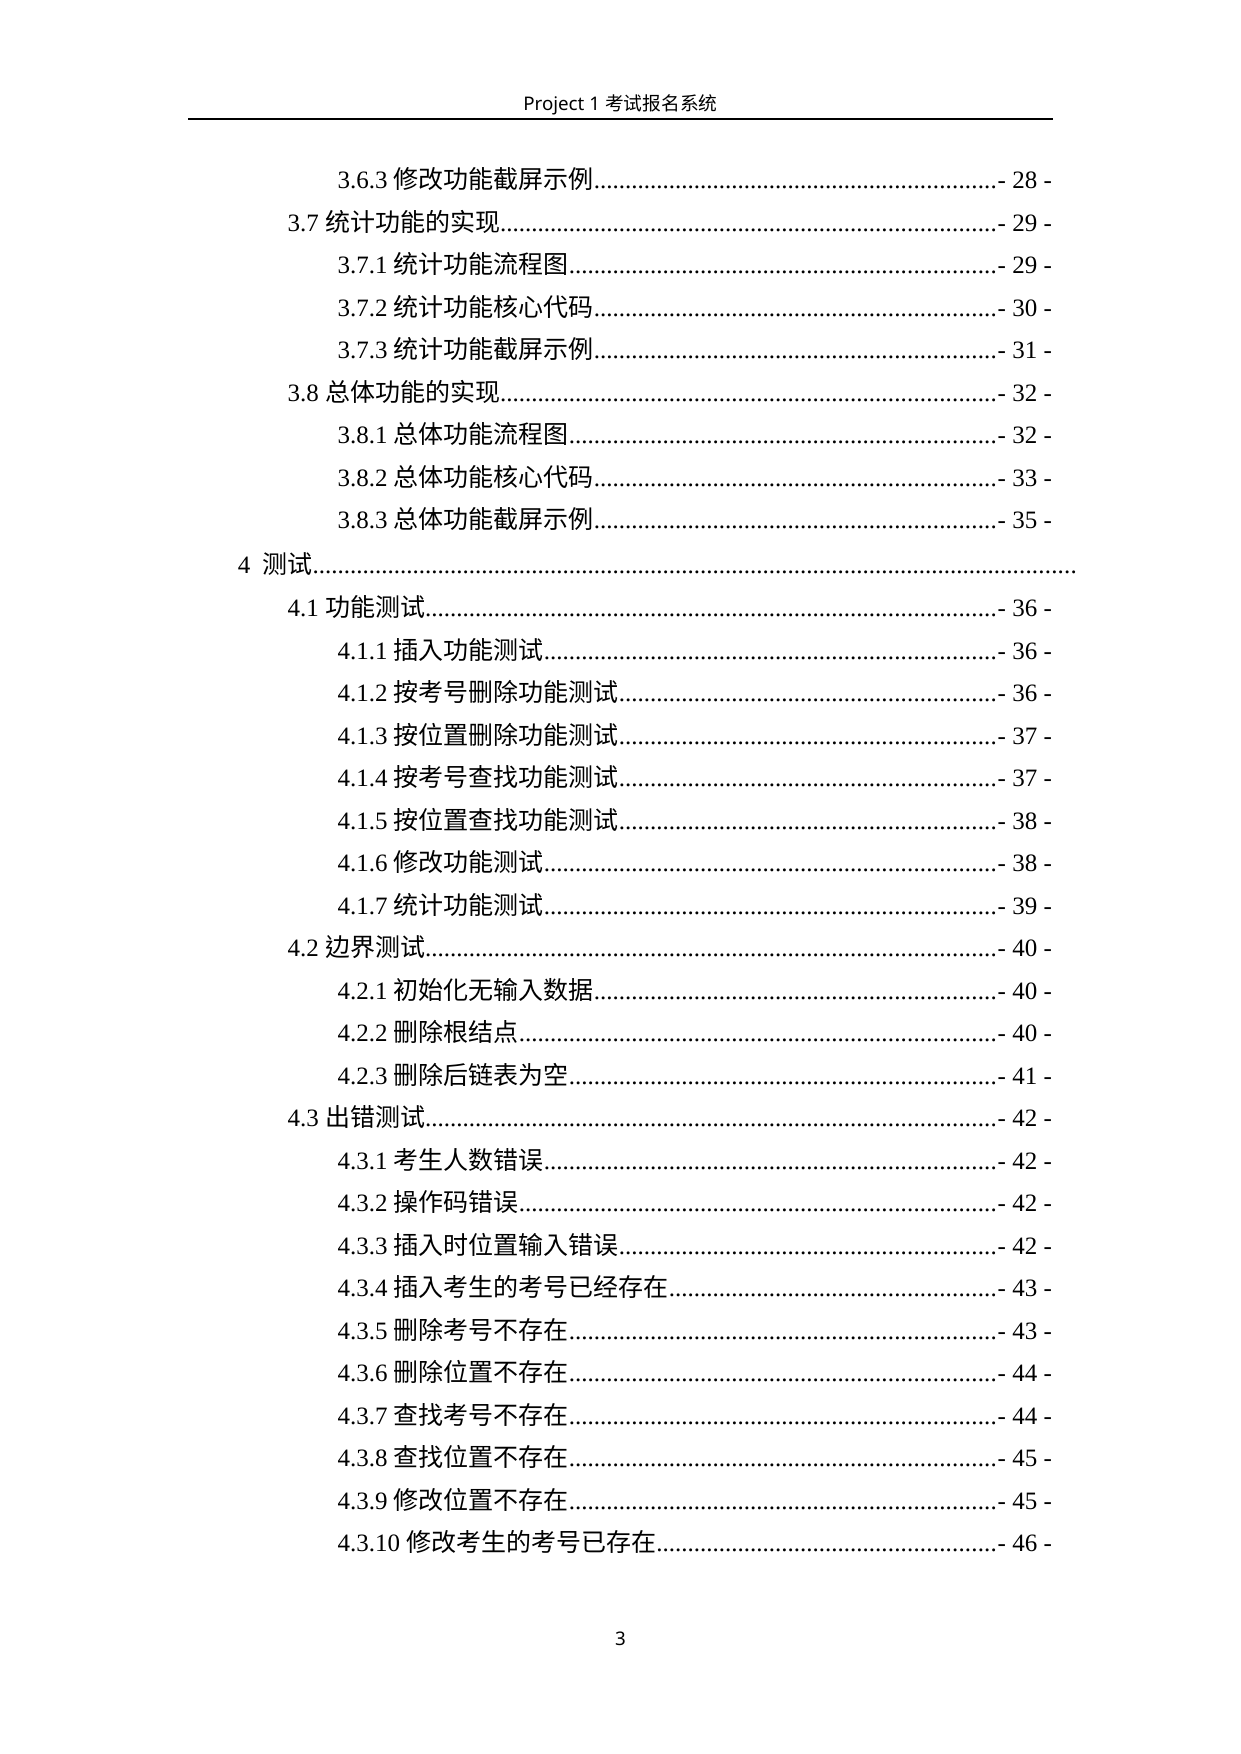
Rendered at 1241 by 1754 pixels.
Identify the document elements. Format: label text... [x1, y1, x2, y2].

text 4.3 出错测试 - 42 - [237, 1100, 1053, 1134]
text 4.1.3 按位置删除功能测试 - 37 - [287, 717, 1053, 751]
text 4.3.4 插入考生的考号已经存在 - 43 - [287, 1270, 1053, 1304]
text 4.1.1 插入功能测试 - 36 - [287, 632, 1053, 666]
text 4.2.3 删除后链表为空 - 41 - [287, 1057, 1053, 1091]
text 3.8.1 总体功能流程图 - 32 - [287, 417, 1053, 451]
text 4.3.3 插入时位置输入错误 - 42 - [287, 1227, 1053, 1261]
text 4.3.1 考生人数错误 - 42 - [287, 1142, 1053, 1176]
text 4.2.1 初始化无输入数据 - 40 - [287, 972, 1053, 1006]
text 3.6.3 修改功能截屏示例 - 28 - [287, 162, 1053, 196]
text 3.7.1 统计功能流程图 - 29 - [287, 247, 1053, 281]
text 4.3.8 查找位置不存在 - 45 - [287, 1440, 1053, 1474]
text 3.8.2 总体功能核心代码 - 33 - [287, 459, 1053, 493]
text 4 测试 - 36 - [238, 544, 1053, 581]
text 4.1 功能测试 - 36 - [237, 590, 1053, 624]
text 4.1.7 统计功能测试 - 39 - [287, 887, 1053, 921]
text 4.3.7 查找考号不存在 - 44 - [287, 1397, 1053, 1431]
text 4.3.6 删除位置不存在 - 44 - [287, 1355, 1053, 1389]
text 4.3.10 修改考生的考号已存在 - 46 - [287, 1525, 1053, 1559]
text 4.3.5 删除考号不存在 - 43 - [287, 1312, 1053, 1346]
text 4.2 边界测试 - 40 - [237, 930, 1053, 964]
text 4.2.2 删除根结点 - 40 - [287, 1015, 1053, 1049]
text 3.7.3 统计功能截屏示例 - 31 - [287, 332, 1053, 366]
text 4.3.2 操作码错误 - 42 - [287, 1185, 1053, 1219]
text 4.1.5 按位置查找功能测试 - 38 - [287, 802, 1053, 836]
text 3.7.2 统计功能核心代码 - 30 - [287, 289, 1053, 323]
text 3.8.3 总体功能截屏示例 - 35 - [287, 502, 1053, 536]
text 4.3.9 修改位置不存在 - 45 - [287, 1482, 1053, 1516]
text 4.1.2 按考号删除功能测试 - 36 - [287, 675, 1053, 709]
text 3.8 总体功能的实现 - 32 - [237, 374, 1053, 408]
text 4.1.6 修改功能测试 - 38 - [287, 845, 1053, 879]
text 3.7 统计功能的实现 - 29 - [237, 204, 1053, 238]
text 4.1.4 按考号查找功能测试 - 37 - [287, 760, 1053, 794]
